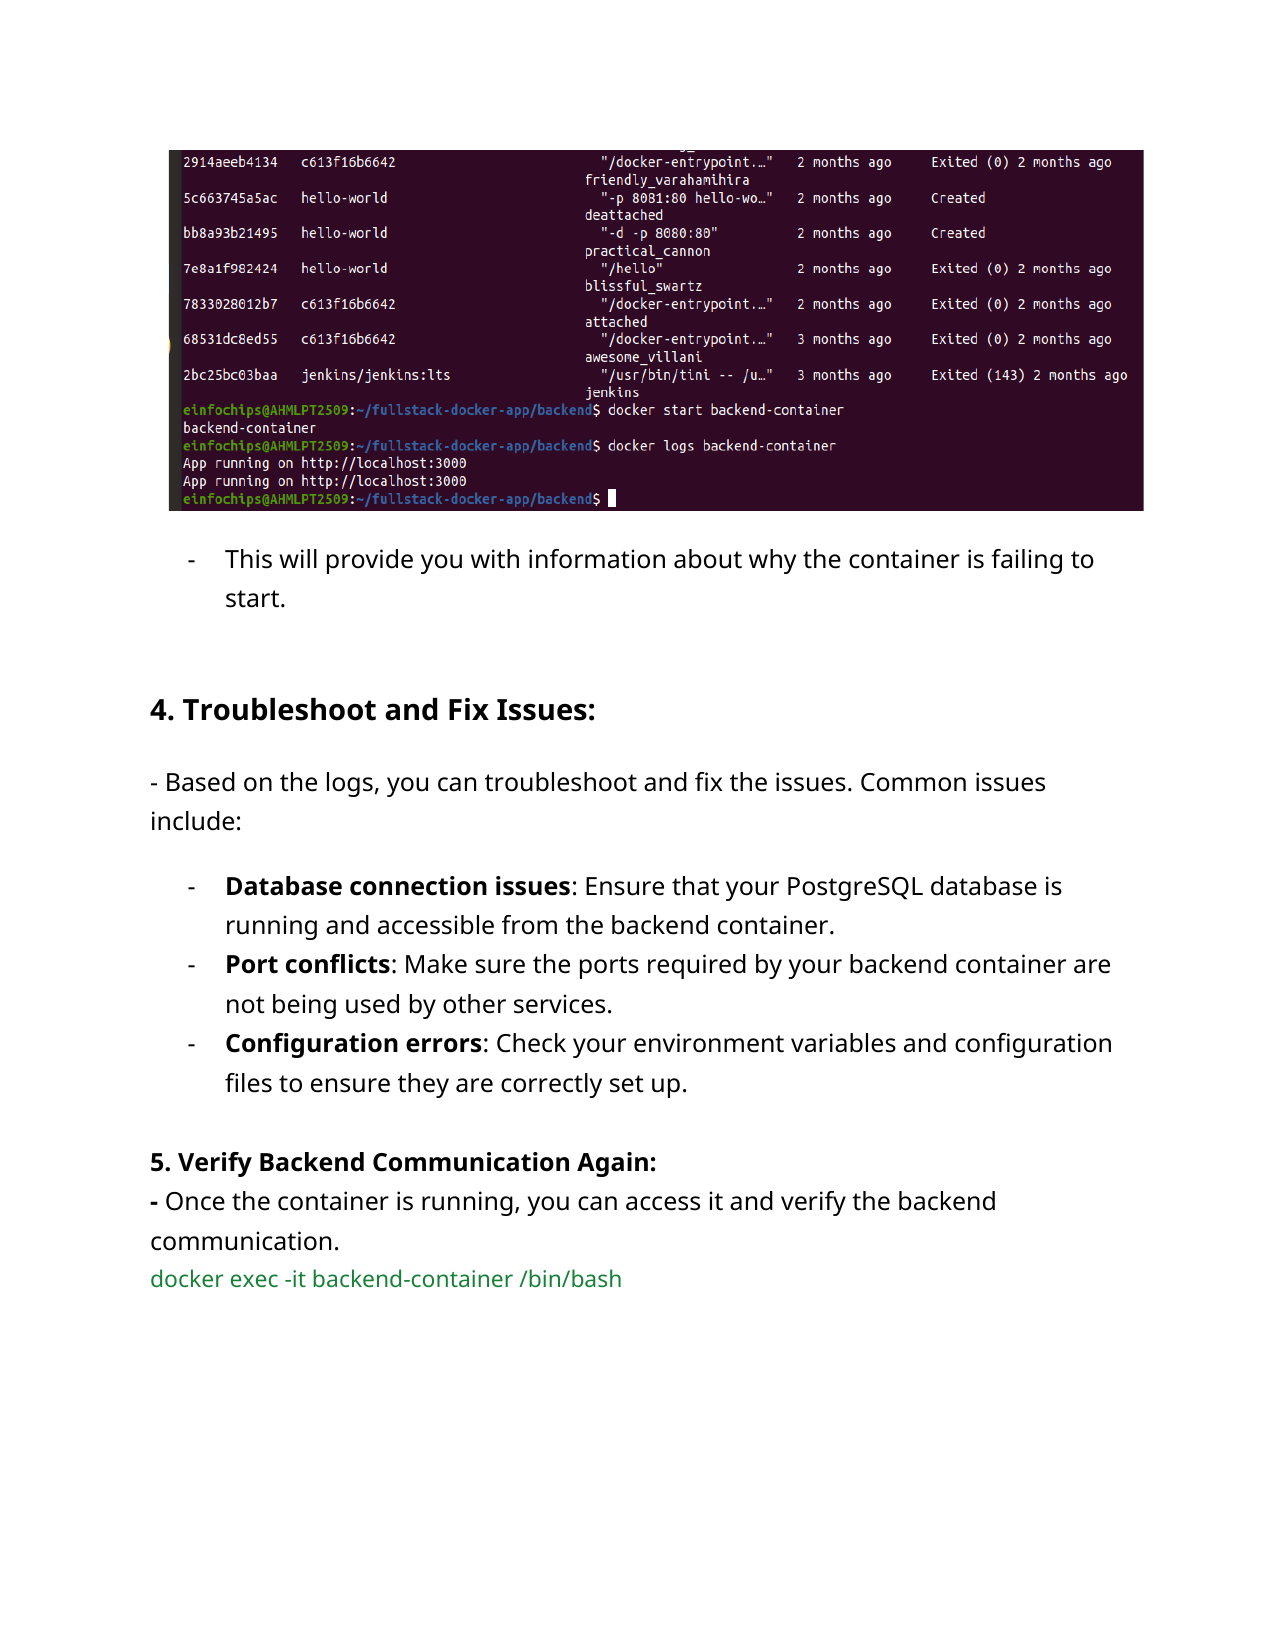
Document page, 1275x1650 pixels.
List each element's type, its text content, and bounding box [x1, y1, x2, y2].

text - Once the container is running, you can access it and verify the backend communication. [150, 1184, 1125, 1258]
text - Based on the logs, you can troubleshoot and fix the issues. Common issues include: [150, 764, 1125, 838]
text 5. Verify Backend Communication Again: [150, 1144, 1125, 1179]
list This will provide you with information about why the container is failing to start. [187, 541, 1125, 615]
list Database connection issues: Ensure that your PostgreSQL database is running and accessible from the backend container. [187, 868, 1125, 942]
list Configuration errors: Check your environment variables and configuration files to ensure they are correctly set up. [187, 1026, 1125, 1100]
text docker exec -it backend-container /bin/bash [150, 1263, 1125, 1294]
subtitle 4. Troubleshoot and Fix Issues: [150, 689, 1125, 729]
list Port conflicts: Make sure the ports required by your backend container are not being used by other services. [187, 947, 1125, 1021]
